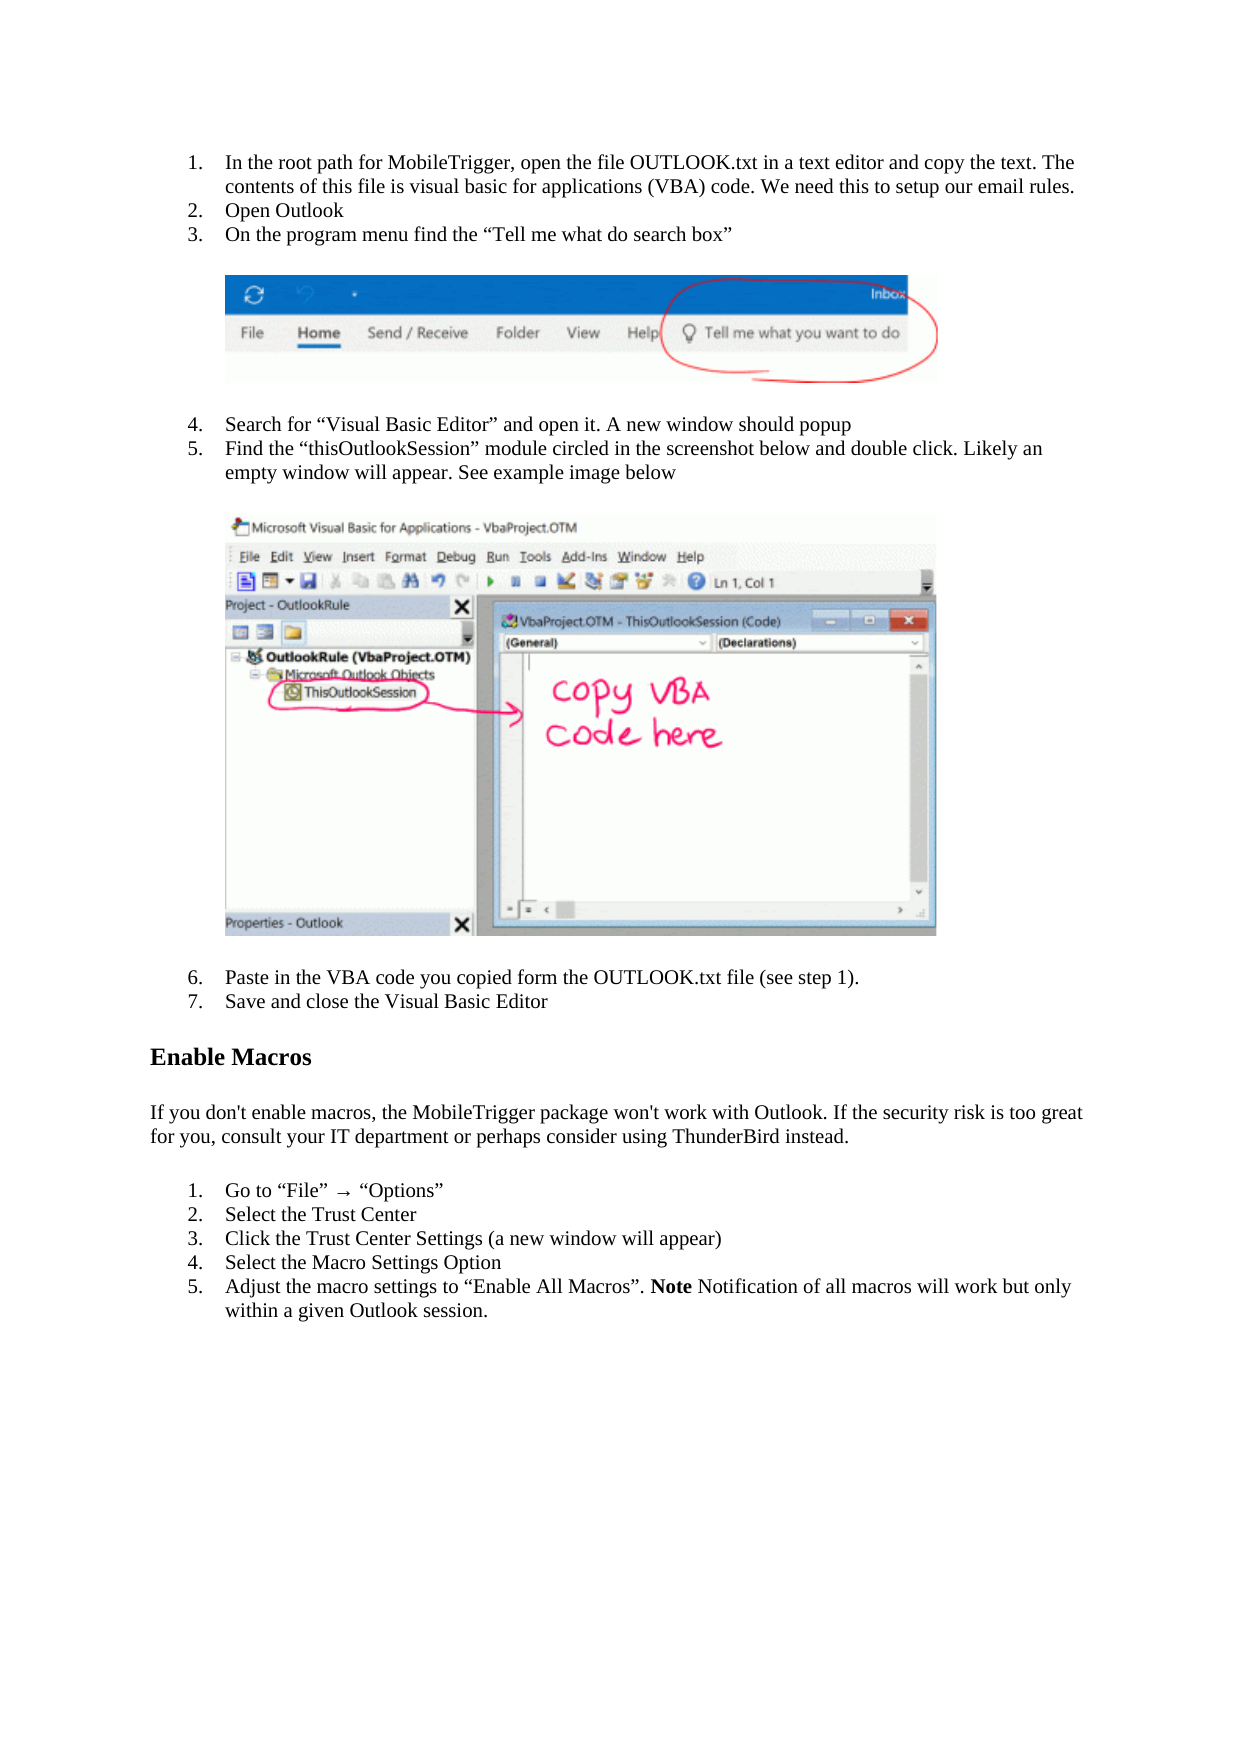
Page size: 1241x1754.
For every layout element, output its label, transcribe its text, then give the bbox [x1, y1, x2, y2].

list Select the Macro Settings Option [187, 1250, 1090, 1274]
list Search for “Visual Basic Editor” and open it. A new window should popup [187, 412, 1090, 436]
list On the program menu find the “Tell me what do search box” [187, 222, 1090, 246]
list Save and close the Visual Basic Editor [187, 989, 1090, 1013]
list Click the Trust Center Settings (a new window will appear) [187, 1226, 1090, 1250]
picture [225, 275, 938, 383]
list Find the “thisOutlookSession” module circled in the screenshot below and double click. Likely an empty window will appear. See example image below [187, 436, 1090, 484]
list Paste in the VBA code you copied form the OUTLOOK.txt file (see step 1). [187, 965, 1090, 989]
text Enable Macros [150, 1042, 1090, 1071]
list Select the Trust Center [187, 1202, 1090, 1226]
list Go to “File” → “Options” [187, 1178, 1090, 1202]
picture [225, 513, 937, 936]
list Adjust the macro settings to “Enable All Macros”. Note Notification of all macros will work but only within a given Outlook session. [187, 1274, 1090, 1322]
list In the root path for MobileTrigger, open the file OUTLOOK.txt in a text editor and copy the text. The contents of this file is visual basic for applications (VBA) code. We need this to setup our email rules. [187, 150, 1090, 198]
text If you don't enable macros, the MobileTrigger package won't work with Outlook. If the security risk is too great for you, consult your IT department or perhaps consider using ThunderBird instead. [150, 1100, 1090, 1148]
list Open Outlook [187, 198, 1090, 222]
